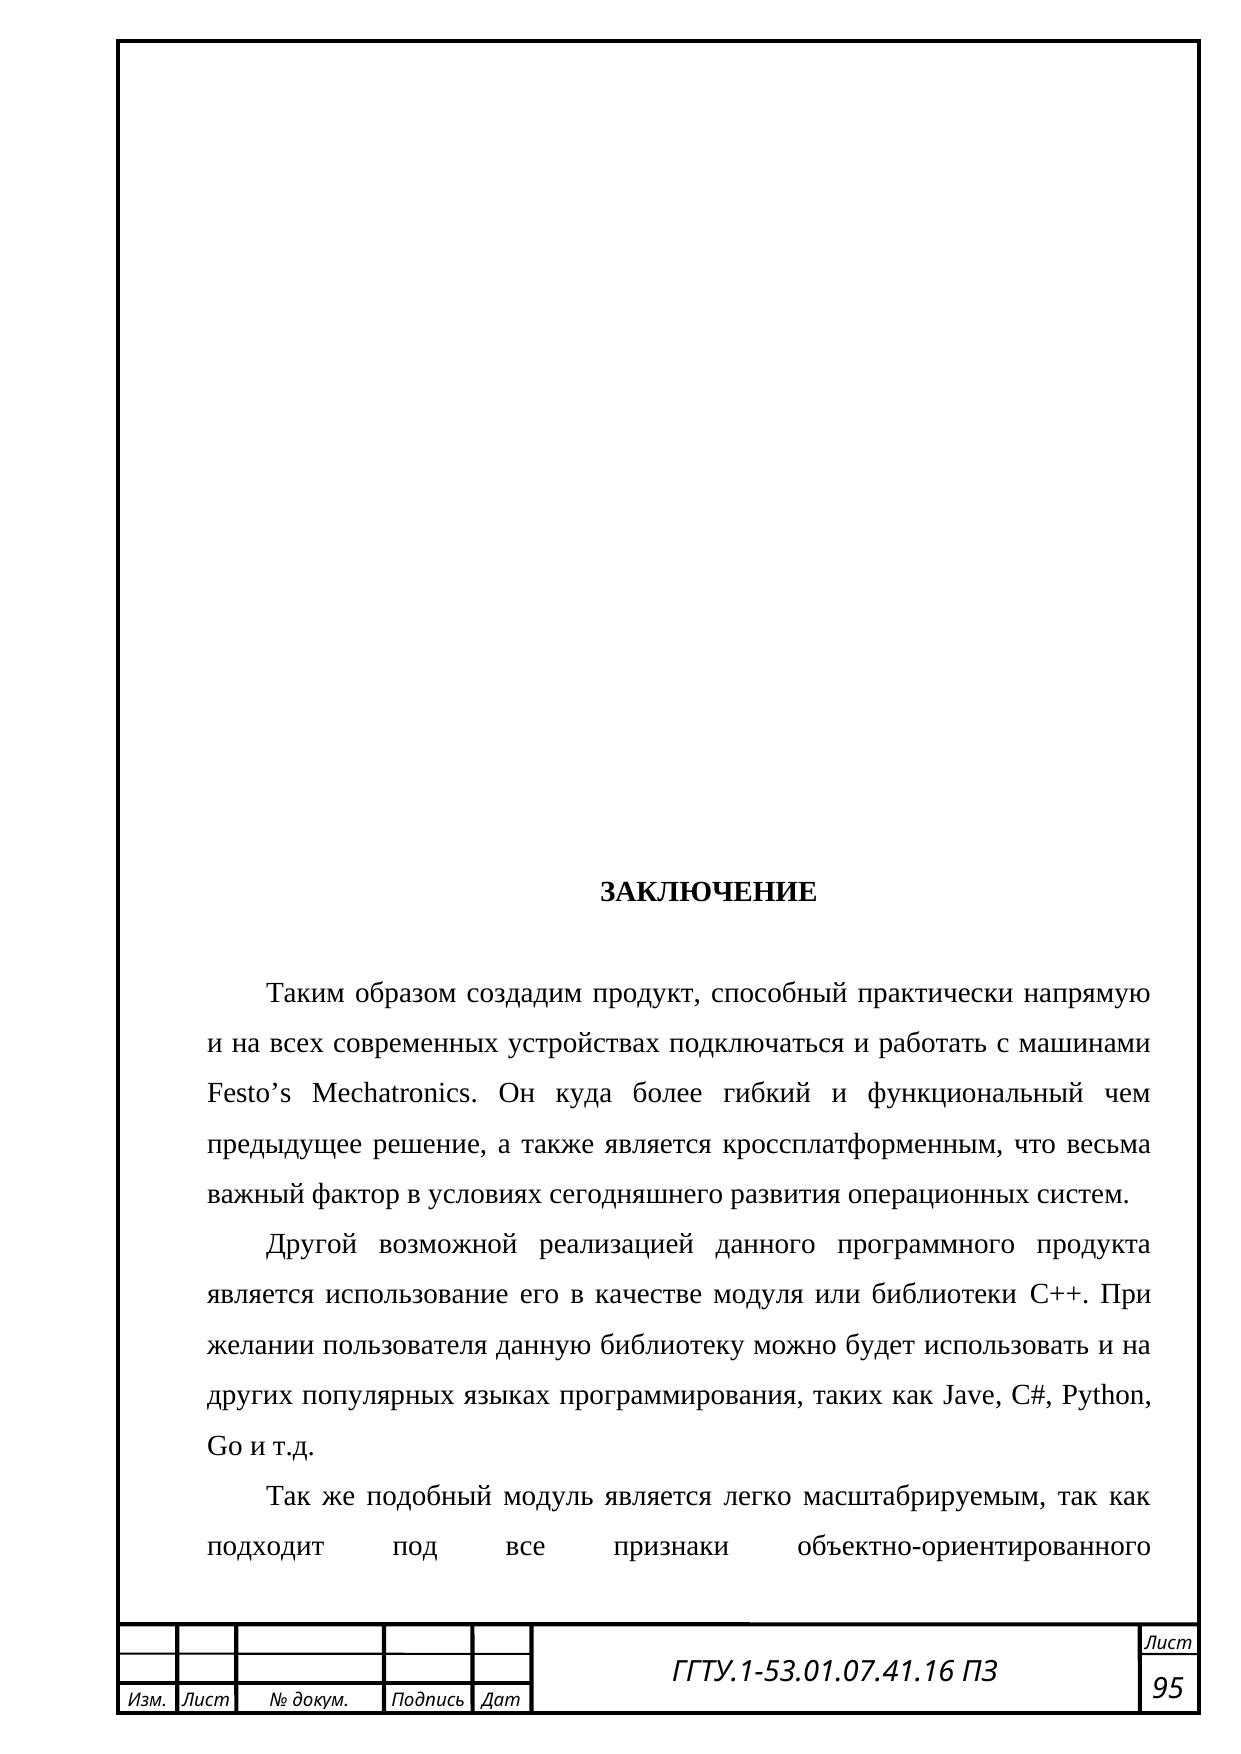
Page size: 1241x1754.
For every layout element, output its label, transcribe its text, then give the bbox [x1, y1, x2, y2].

text ЗАКЛЮЧЕНИЕ [207, 874, 1152, 908]
text Таким образом создадим продукт, способный практически напрямую и на всех современных устройствах подключаться и работать с машинами Festo’s Mechatronics. Он куда более гибкий и функциональный чем предыдущее решение, а также является кроссплатформенным, что весьма важный фактор в условиях сегодняшнего развития операционных систем. [207, 975, 1152, 1209]
text Другой возможной реализацией данного программного продукта является использование его в качестве модуля или библиотеки C++. При желании пользователя данную библиотеку можно будет использовать и на других популярных языках программирования, таких как Jave, C#, Python, Go и т.д. [207, 1226, 1152, 1461]
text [207, 1478, 1152, 1562]
